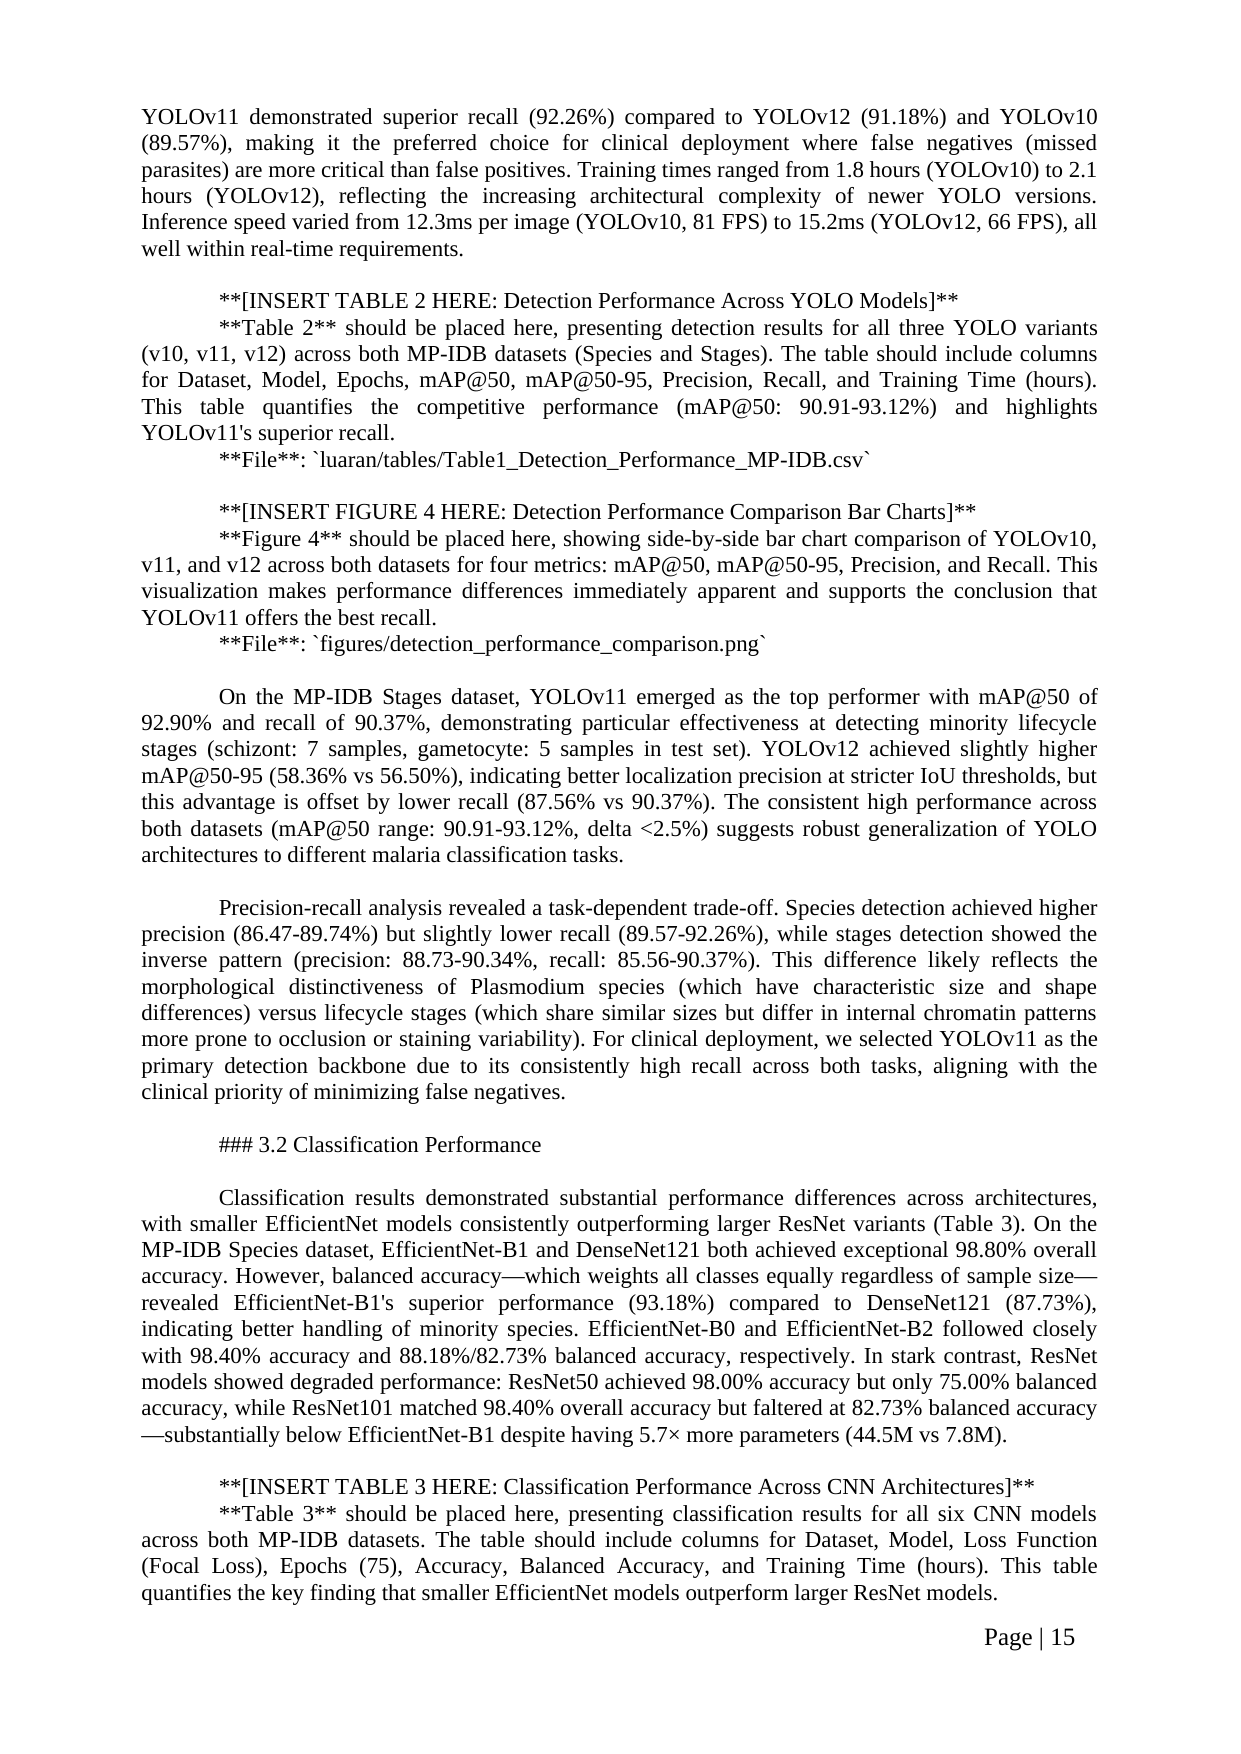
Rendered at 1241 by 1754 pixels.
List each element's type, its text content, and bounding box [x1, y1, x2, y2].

text **[INSERT TABLE 3 HERE: Classification Performance Across CNN Architectures]** [141, 1473, 1099, 1500]
text ### 3.2 Classification Performance [141, 1131, 1099, 1157]
text On the MP-IDB Stages dataset, YOLOv11 emerged as the top performer with mAP@50 of 92.90% and recall of 90.37%, demonstrating particular effectiveness at detecting minority lifecycle stages (schizont: 7 samples, gametocyte: 5 samples in test set). YOLOv12 achieved slightly higher mAP@50-95 (58.36% vs 56.50%), indicating better localization precision at stricter IoU thresholds, but this advantage is offset by lower recall (87.56% vs 90.37%). The consistent high performance across both datasets (mAP@50 range: 90.91-93.12%, delta <2.5%) suggests robust generalization of YOLO architectures to different malaria classification tasks. [141, 683, 1099, 867]
text **Table 3** should be placed here, presenting classification results for all six CNN models across both MP-IDB datasets. The table should include columns for Dataset, Model, Loss Function (Focal Loss), Epochs (75), Accuracy, Balanced Accuracy, and Training Time (hours). This table quantifies the key finding that smaller EfficientNet models outperform larger ResNet models. [141, 1500, 1099, 1605]
text **File**: `figures/detection_performance_comparison.png` [141, 630, 1099, 656]
text **File**: `luaran/tables/Table1_Detection_Performance_MP-IDB.csv` [141, 446, 1099, 472]
text **Figure 4** should be placed here, showing side-by-side bar chart comparison of YOLOv10, v11, and v12 across both datasets for four metrics: mAP@50, mAP@50-95, Precision, and Recall. This visualization makes performance differences immediately apparent and supports the conclusion that YOLOv11 offers the best recall. [141, 525, 1099, 630]
text Precision-recall analysis revealed a task-dependent trade-off. Species detection achieved higher precision (86.47-89.74%) but slightly lower recall (89.57-92.26%), while stages detection showed the inverse pattern (precision: 88.73-90.34%, recall: 85.56-90.37%). This difference likely reflects the morphological distinctiveness of Plasmodium species (which have characteristic size and shape differences) versus lifecycle stages (which share similar sizes but differ in internal chromatin patterns more prone to occlusion or staining variability). For clinical deployment, we selected YOLOv11 as the primary detection backbone due to its consistently high recall across both tasks, aligning with the clinical priority of minimizing false negatives. [141, 894, 1099, 1104]
text **[INSERT TABLE 2 HERE: Detection Performance Across YOLO Models]** [141, 287, 1099, 314]
text **Table 2** should be placed here, presenting detection results for all three YOLO variants (v10, v11, v12) across both MP-IDB datasets (Species and Stages). The table should include columns for Dataset, Model, Epochs, mAP@50, mAP@50-95, Precision, Recall, and Training Time (hours). This table quantifies the competitive performance (mAP@50: 90.91-93.12%) and highlights YOLOv11's superior recall. [141, 314, 1099, 446]
text **[INSERT FIGURE 4 HERE: Detection Performance Comparison Bar Charts]** [141, 498, 1099, 525]
text Classification results demonstrated substantial performance differences across architectures, with smaller EfficientNet models consistently outperforming larger ResNet variants (Table 3). On the MP-IDB Species dataset, EfficientNet-B1 and DenseNet121 both achieved exceptional 98.80% overall accuracy. However, balanced accuracy—which weights all classes equally regardless of sample size—revealed EfficientNet-B1's superior performance (93.18%) compared to DenseNet121 (87.73%), indicating better handling of minority species. EfficientNet-B0 and EfficientNet-B2 followed closely with 98.40% accuracy and 88.18%/82.73% balanced accuracy, respectively. In stark contrast, ResNet models showed degraded performance: ResNet50 achieved 98.00% accuracy but only 75.00% balanced accuracy, while ResNet101 matched 98.40% overall accuracy but faltered at 82.73% balanced accuracy—substantially below EfficientNet-B1 despite having 5.7× more parameters (44.5M vs 7.8M). [141, 1183, 1099, 1447]
